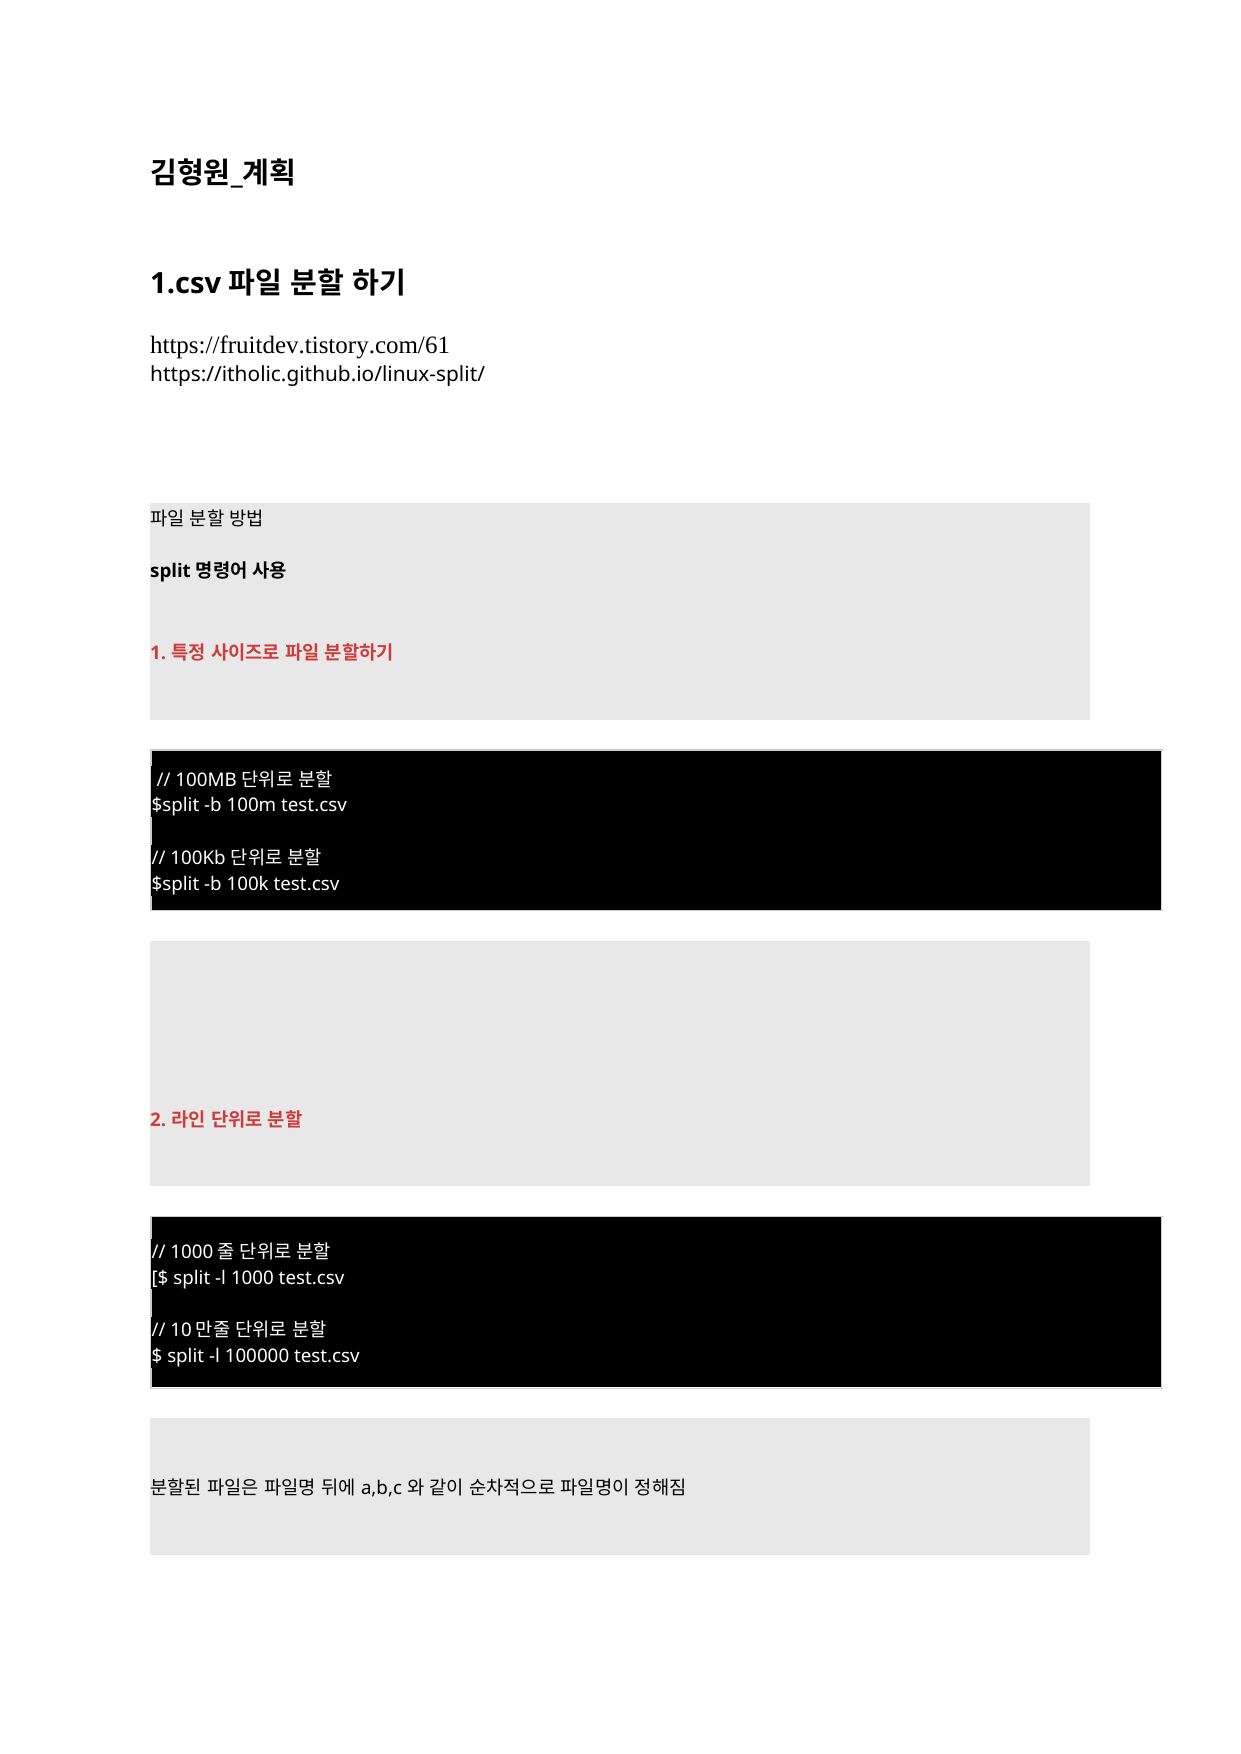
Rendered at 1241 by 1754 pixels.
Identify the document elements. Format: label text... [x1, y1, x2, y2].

text https://fruitdev.tistory.com/61 [150, 331, 1090, 359]
table_header // 1000줄 단위로 분할 [$ split -l 1000 test.csv // 10만줄 단위로 분할 $ split -l 100000 test.csv [152, 1217, 1161, 1387]
text 2. 라인 단위로 분할 [150, 1104, 1090, 1132]
text 분할된 파일은 파일명 뒤에 a,b,c 와 같이 순차적으로 파일명이 정해짐 [150, 1473, 1090, 1500]
table_header // 100MB 단위로 분할 $split -b 100m test.csv // 100Kb 단위로 분할 $split -b 100k test.csv [152, 751, 1161, 910]
text 김형원_계획 [150, 150, 1090, 192]
text 파일 분할 방법 split 명령어 사용 [150, 503, 1090, 583]
text 1. 특정 사이즈로 파일 분할하기 [150, 612, 1090, 665]
text 1.csv 파일 분할 하기 [150, 259, 1090, 302]
text https://itholic.github.io/linux-split/ [150, 359, 1090, 388]
